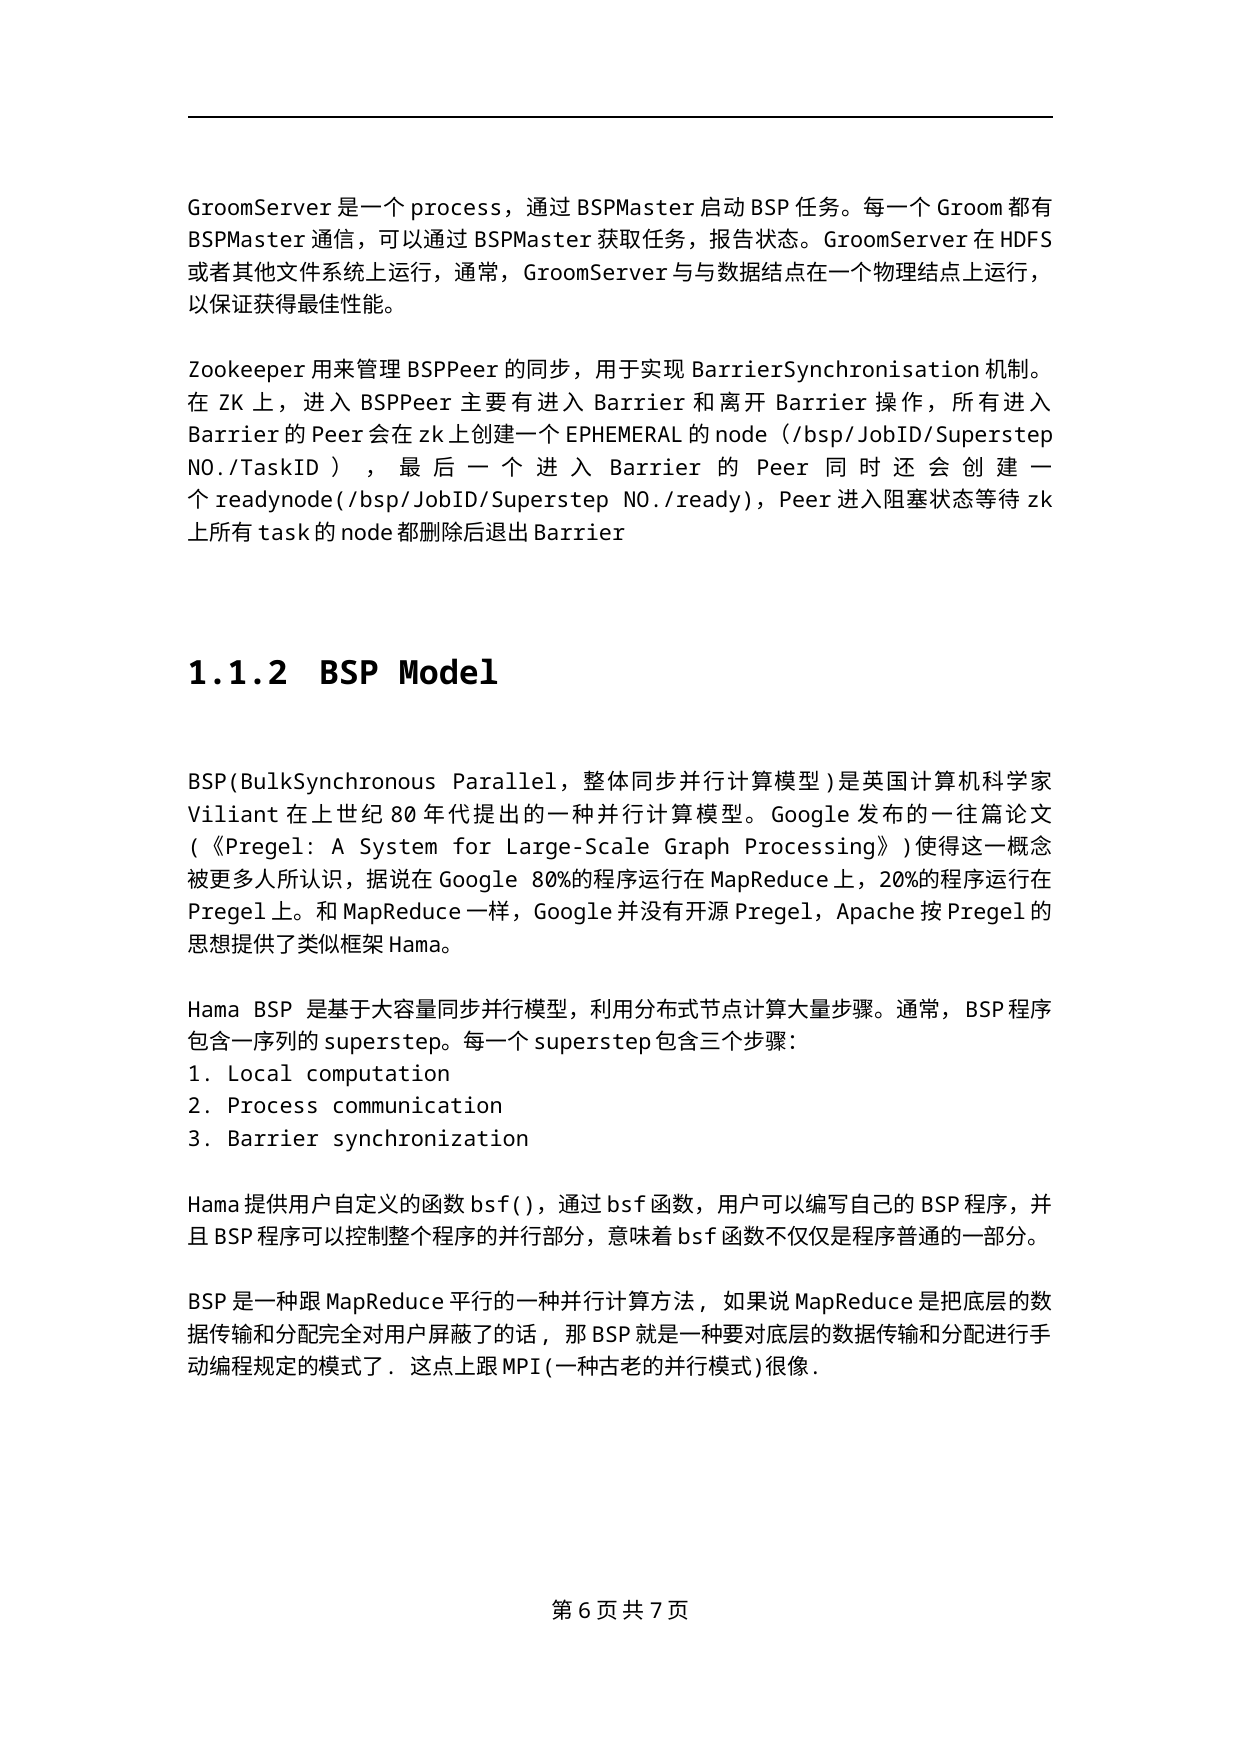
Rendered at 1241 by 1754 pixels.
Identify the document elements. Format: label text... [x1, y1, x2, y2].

text Hama BSP 是基于大容量同步并行模型，利用分布式节点计算大量步骤。通常，BSP程序包含一序列的superstep。每一个superstep包含三个步骤： [187, 991, 1053, 1056]
text Hama提供用户自定义的函数bsf()，通过bsf函数，用户可以编写自己的BSP程序，并且BSP程序可以控制整个程序的并行部分，意味着bsf函数不仅仅是程序普通的一部分。 [187, 1186, 1053, 1251]
text 1. Local computation [187, 1056, 1053, 1089]
text GroomServer是一个process，通过BSPMaster启动BSP任务。每一个Groom都有BSPMaster通信，可以通过BSPMaster获取任务，报告状态。GroomServer在HDFS或者其他文件系统上运行，通常，GroomServer与与数据结点在一个物理结点上运行，以保证获得最佳性能。 [187, 189, 1053, 319]
text Zookeeper用来管理BSPPeer的同步，用于实现BarrierSynchronisation机制。在ZK上，进入BSPPeer主要有进入Barrier和离开Barrier操作，所有进入Barrier的Peer会在zk上创建一个EPHEMERAL的node（/bsp/JobID/Superstep NO./TaskID），最后一个进入Barrier的Peer同时还会创建一个readynode(/bsp/JobID/Superstep NO./ready)，Peer进入阻塞状态等待zk上所有task的node都删除后退出Barrier [187, 352, 1053, 547]
text BSP(BulkSynchronous Parallel，整体同步并行计算模型)是英国计算机科学家Viliant在上世纪80年代提出的一种并行计算模型。Google发布的一往篇论文(《Pregel: A System for Large-Scale Graph Processing》)使得这一概念被更多人所认识，据说在Google 80%的程序运行在MapReduce上，20%的程序运行在Pregel上。和MapReduce一样，Google并没有开源Pregel，Apache按Pregel的思想提供了类似框架Hama。 [187, 764, 1053, 959]
subtitle BSP Model [187, 639, 1053, 704]
text 2. Process communication [187, 1089, 1053, 1121]
text BSP是一种跟MapReduce平行的一种并行计算方法, 如果说MapReduce是把底层的数据传输和分配完全对用户屏蔽了的话, 那BSP就是一种要对底层的数据传输和分配进行手动编程规定的模式了. 这点上跟MPI(一种古老的并行模式)很像. [187, 1284, 1053, 1381]
text 3. Barrier synchronization [187, 1121, 1053, 1154]
